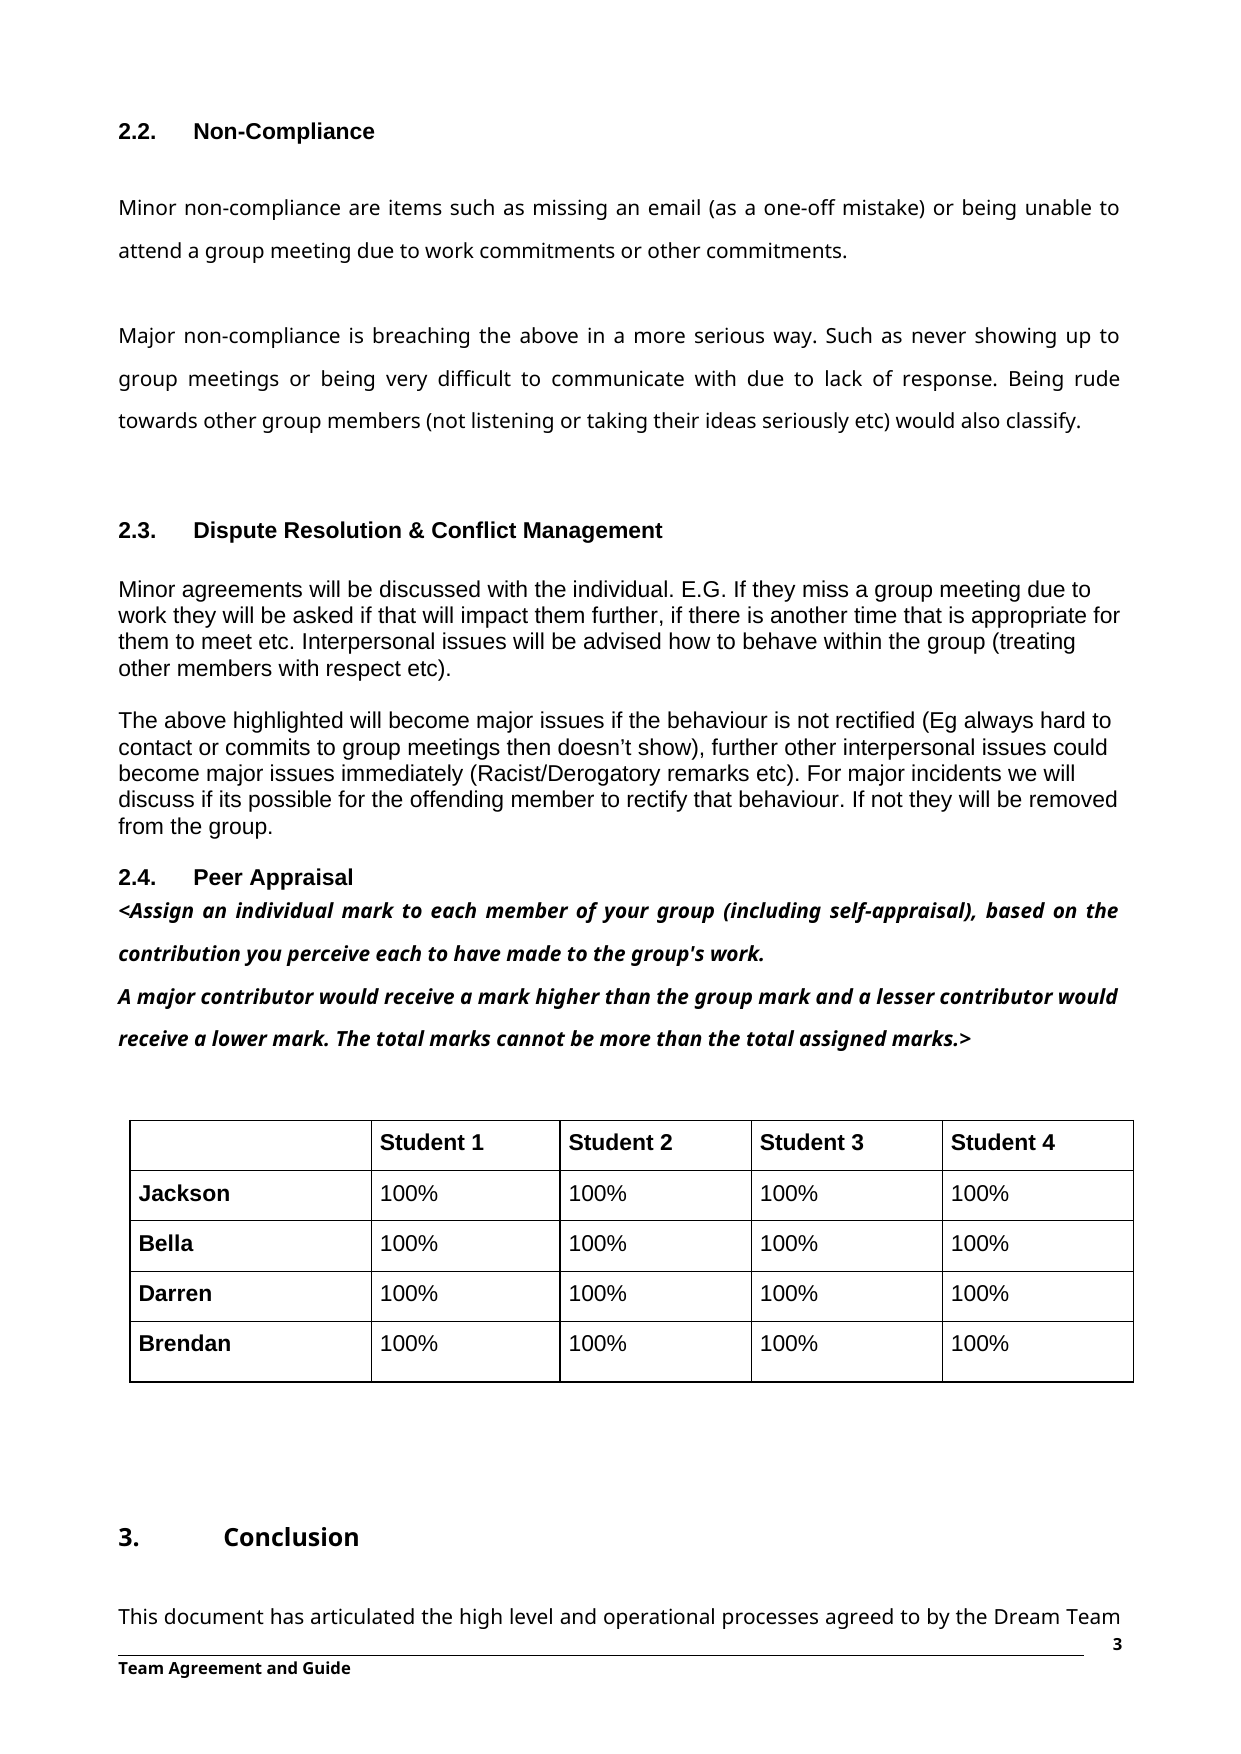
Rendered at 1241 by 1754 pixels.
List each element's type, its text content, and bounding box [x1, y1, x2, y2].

table_cell Bella [131, 1221, 371, 1271]
text A major contributor would receive a mark higher than the group mark and a lesser contributor would receive a lower mark. The total marks cannot be more than the total assigned marks.> [118, 982, 1122, 1053]
table_cell 100% [372, 1322, 559, 1381]
table_cell 100% [943, 1322, 1133, 1381]
table_cell 100% [752, 1221, 942, 1271]
subtitle Non-Compliance [118, 118, 1122, 144]
table_cell 100% [561, 1221, 751, 1271]
table_cell 100% [561, 1322, 751, 1381]
table_header Student 4 [943, 1121, 1133, 1170]
text Minor agreements will be discussed with the individual. E.G. If they miss a group meeting due to work they will be asked if that will impact them further, if there is another time that is appropriate for them to meet etc. Interpersonal issues will be advised how to behave within the group (treating other members with respect etc). [118, 576, 1122, 681]
table_cell 100% [752, 1171, 942, 1220]
subtitle 3. Conclusion [118, 1519, 1122, 1553]
text Major non-compliance is breaching the above in a more serious way. Such as never showing up to group meetings or being very difficult to communicate with due to lack of response. Being rude towards other group members (not listening or taking their ideas seriously etc) would also classify. [118, 321, 1122, 435]
text The above highlighted will become major issues if the behaviour is not rectified (Eg always hard to contact or commits to group meetings then doesn’t show), further other interpersonal issues could become major issues immediately (Racist/Derogatory remarks etc). For major incidents we will discuss if its possible for the offending member to rectify that behaviour. If not they will be removed from the group. [118, 707, 1122, 839]
table_cell 100% [752, 1272, 942, 1321]
subtitle Peer Appraisal [118, 864, 1122, 890]
text Minor non-compliance are items such as missing an email (as a one-off mistake) or being unable to attend a group meeting due to work commitments or other commitments. [118, 193, 1122, 264]
table_cell Darren [131, 1272, 371, 1321]
table_cell 100% [752, 1322, 942, 1381]
table_cell 100% [943, 1171, 1133, 1220]
table_cell 100% [372, 1272, 559, 1321]
table_cell Brendan [131, 1322, 371, 1381]
table_cell 100% [372, 1221, 559, 1271]
text <Assign an individual mark to each member of your group (including self-appraisal), based on the contribution you perceive each to have made to the group's work. [118, 897, 1122, 968]
table_cell 100% [561, 1272, 751, 1321]
table_header Student 2 [561, 1121, 751, 1170]
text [118, 1602, 1122, 1631]
table_cell 100% [943, 1221, 1133, 1271]
table_cell 100% [372, 1171, 559, 1220]
table_cell Jackson [131, 1171, 371, 1220]
table_header Student 1 [372, 1121, 559, 1170]
table_cell 100% [561, 1171, 751, 1220]
table_header Student 3 [752, 1121, 942, 1170]
table_header [131, 1121, 371, 1170]
table_cell 100% [943, 1272, 1133, 1321]
subtitle Dispute Resolution & Conflict Management [118, 517, 1122, 543]
